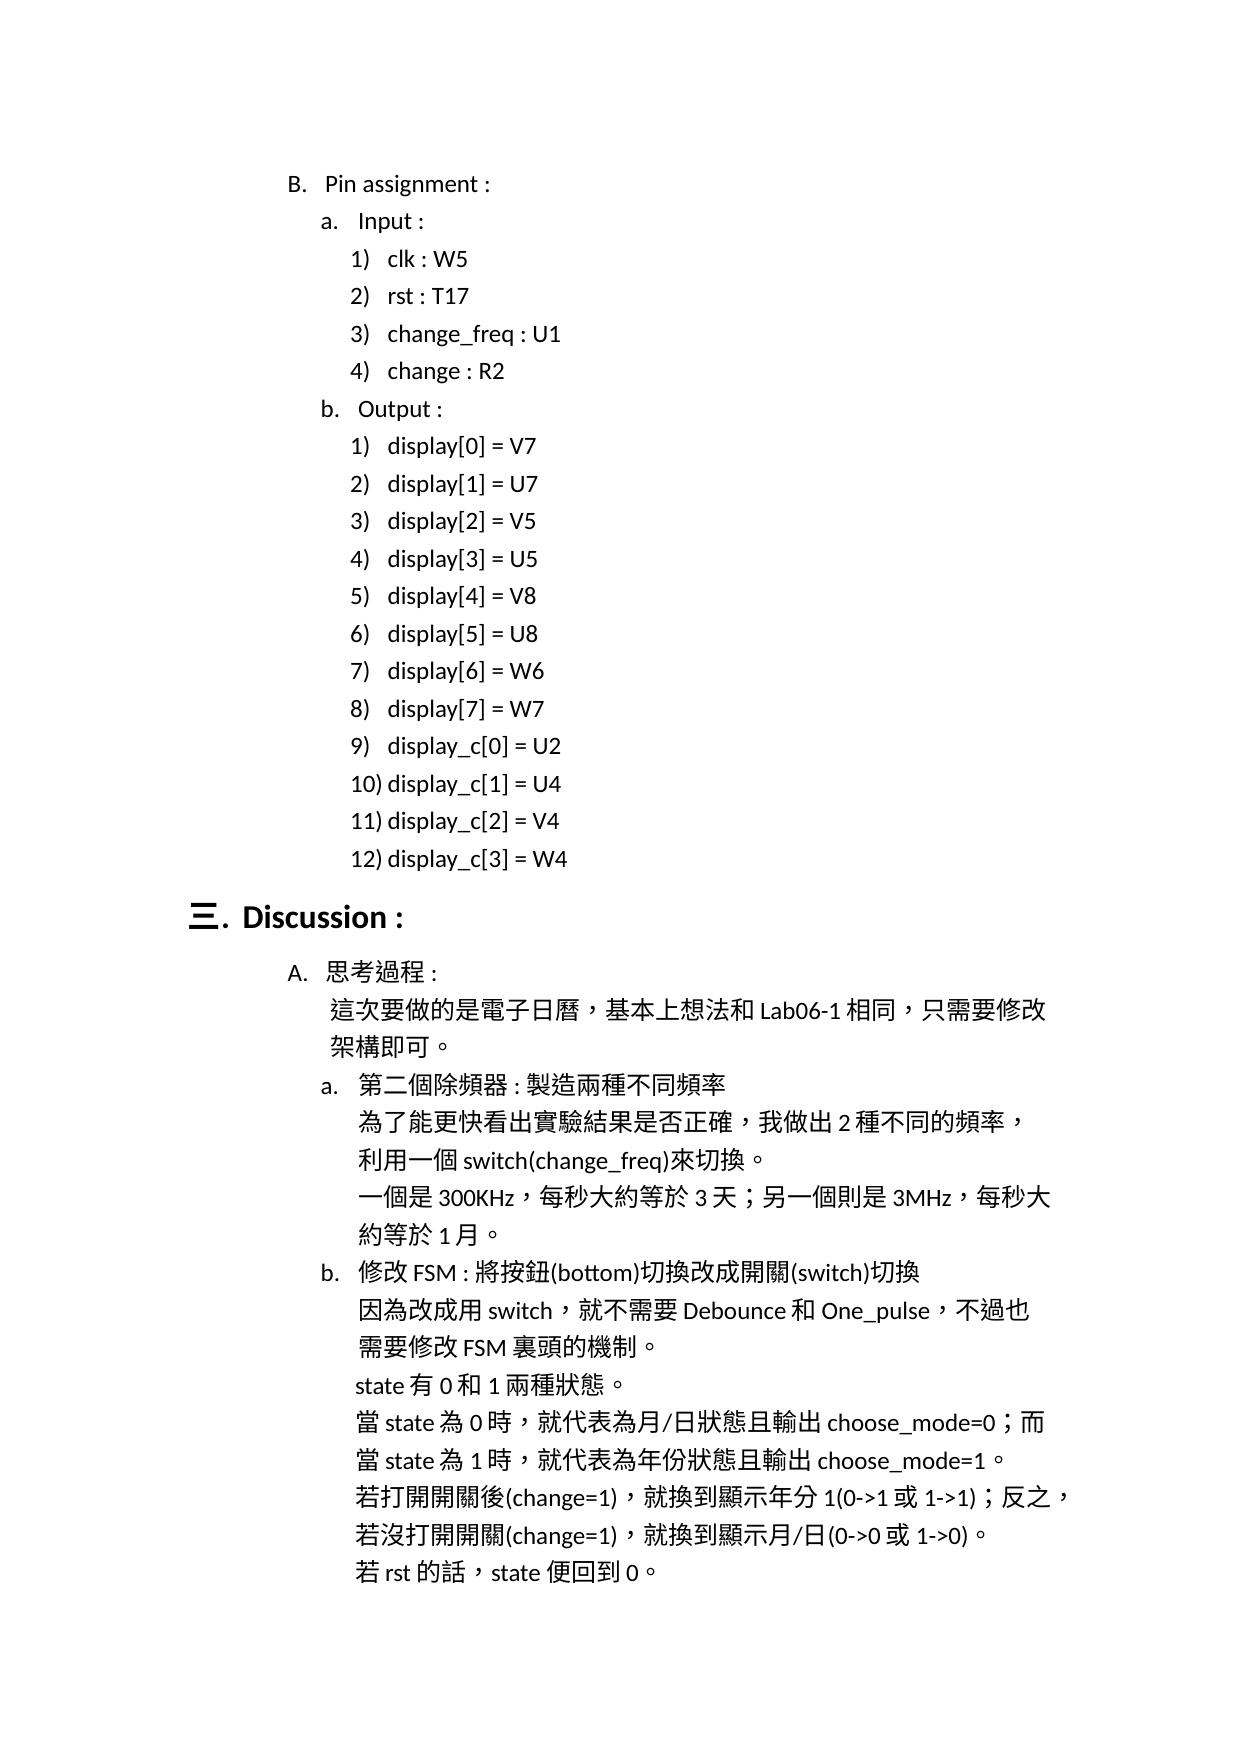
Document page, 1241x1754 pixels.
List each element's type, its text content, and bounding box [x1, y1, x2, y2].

list display_c[2] = V4 [350, 802, 1053, 839]
list display[5] = U8 [350, 614, 1053, 652]
list 第二個除頻器 : 製造兩種不同頻率 [320, 1064, 1053, 1102]
list rst : T17 [350, 277, 1053, 314]
list 修改FSM : 將按鈕(bottom)切換改成開關(switch)切換 [320, 1252, 1053, 1289]
list display[2] = V5 [350, 502, 1053, 539]
list Output : [320, 389, 1053, 427]
list 當state為0時，就代表為月/日狀態且輸出choose_mode=0；而當state為1時，就代表為年份狀態且輸出choose_mode=1。 [355, 1402, 1053, 1477]
list 思考過程 : [287, 952, 1053, 989]
list 一個是300KHz，每秒大約等於3天；另一個則是3MHz，每秒大約等於1月。 [358, 1177, 1053, 1252]
list change : R2 [350, 352, 1053, 389]
list Pin assignment : [287, 164, 1053, 202]
list display[4] = V8 [350, 577, 1053, 614]
list Input : [320, 202, 1053, 239]
list display[7] = W7 [350, 689, 1053, 727]
list state有0和1兩種狀態。 [355, 1364, 1053, 1402]
list display_c[0] = U2 [350, 727, 1053, 764]
list display[3] = U5 [350, 539, 1053, 577]
list 若rst的話，state便回到0。 [355, 1552, 1053, 1589]
list Discussion : [187, 877, 1053, 952]
list display[1] = U7 [350, 464, 1053, 502]
list clk : W5 [350, 239, 1053, 277]
list display[0] = V7 [350, 427, 1053, 464]
list 因為改成用switch，就不需要Debounce和One_pulse，不過也需要修改FSM裏頭的機制。 [358, 1289, 1053, 1364]
list change_freq : U1 [350, 314, 1053, 352]
list display_c[1] = U4 [350, 764, 1053, 802]
list 為了能更快看出實驗結果是否正確，我做出2種不同的頻率，利用一個switch(change_freq)來切換。 [358, 1102, 1053, 1177]
list display_c[3] = W4 [350, 839, 1053, 877]
list 這次要做的是電子日曆，基本上想法和Lab06-1相同，只需要修改架構即可。 [330, 989, 1053, 1064]
list 若打開開關後(change=1)，就換到顯示年分1(0->1或1->1)；反之，若沒打開開關(change=1)，就換到顯示月/日(0->0或1->0)。 [355, 1477, 1053, 1552]
list display[6] = W6 [350, 652, 1053, 689]
